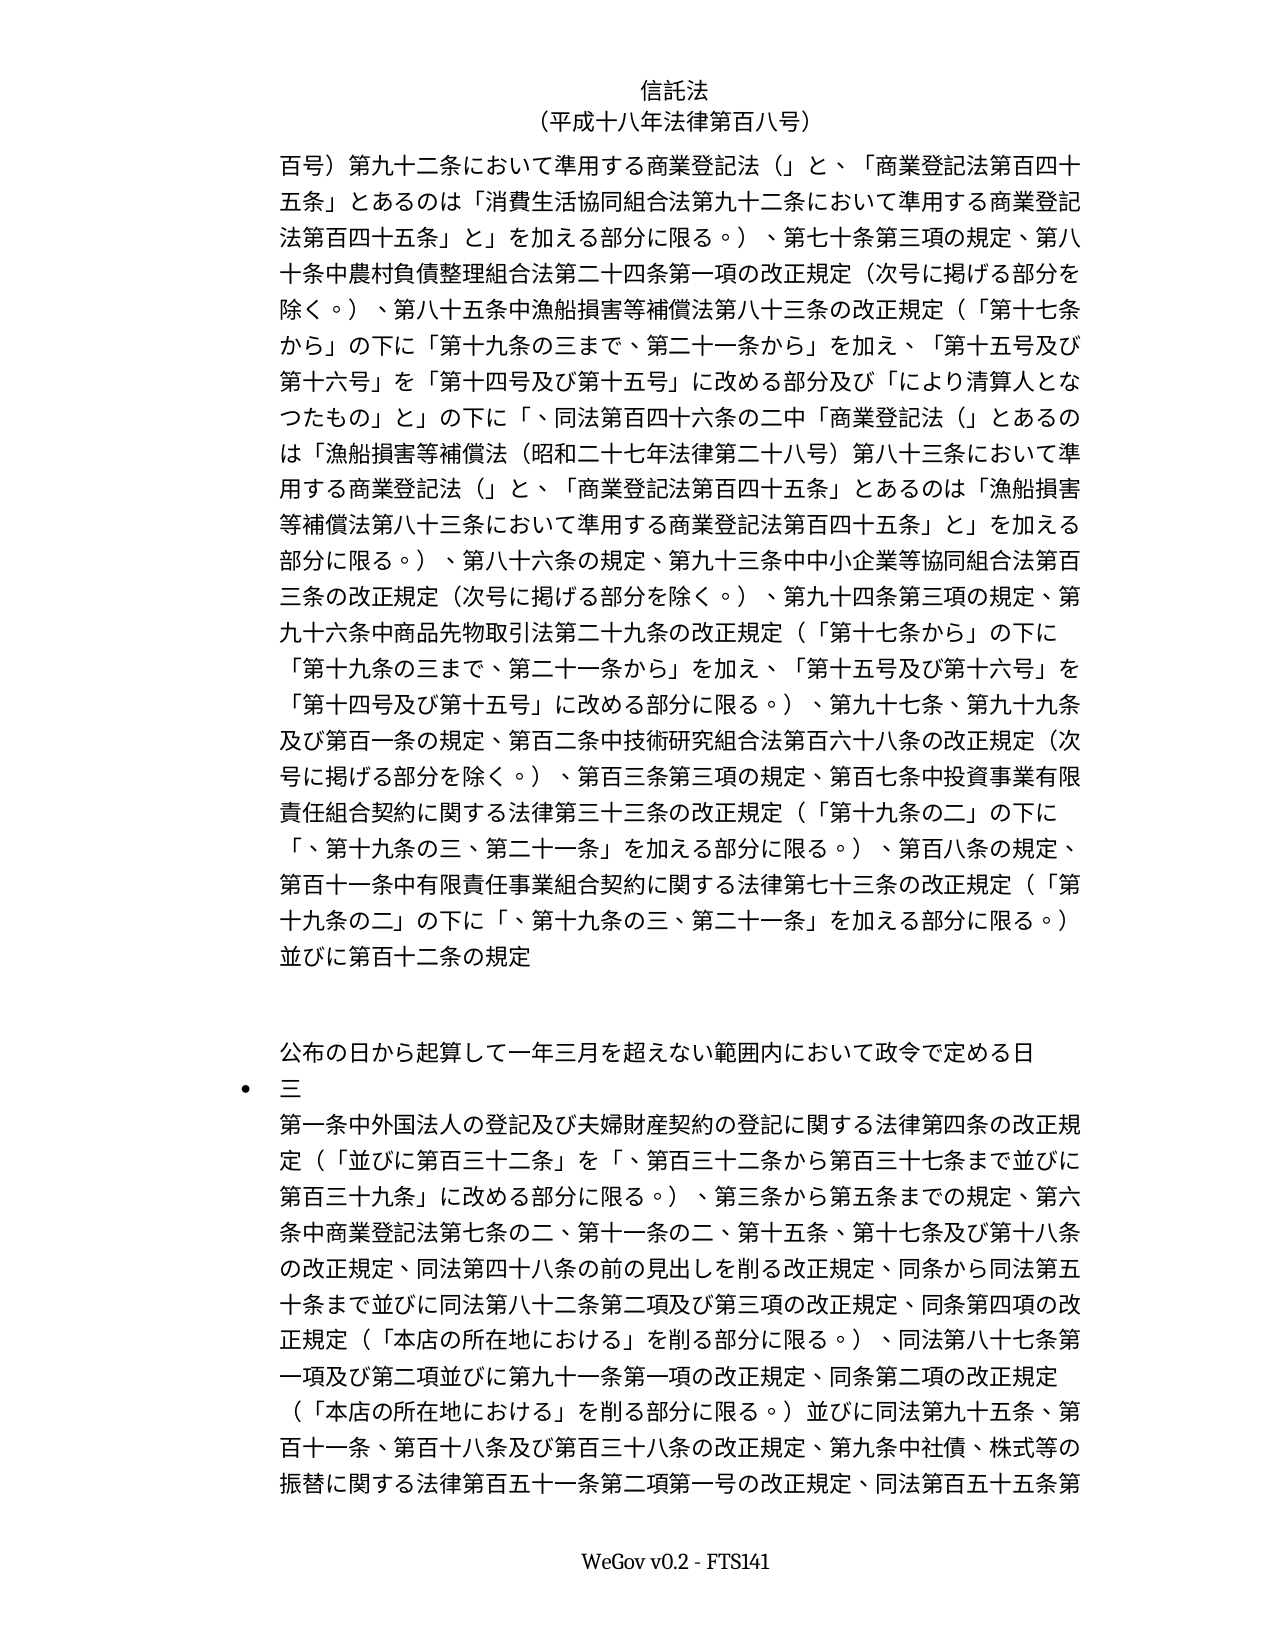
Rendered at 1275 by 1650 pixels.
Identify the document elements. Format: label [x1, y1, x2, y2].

list [242, 150, 1087, 1068]
list [242, 1073, 1087, 1499]
